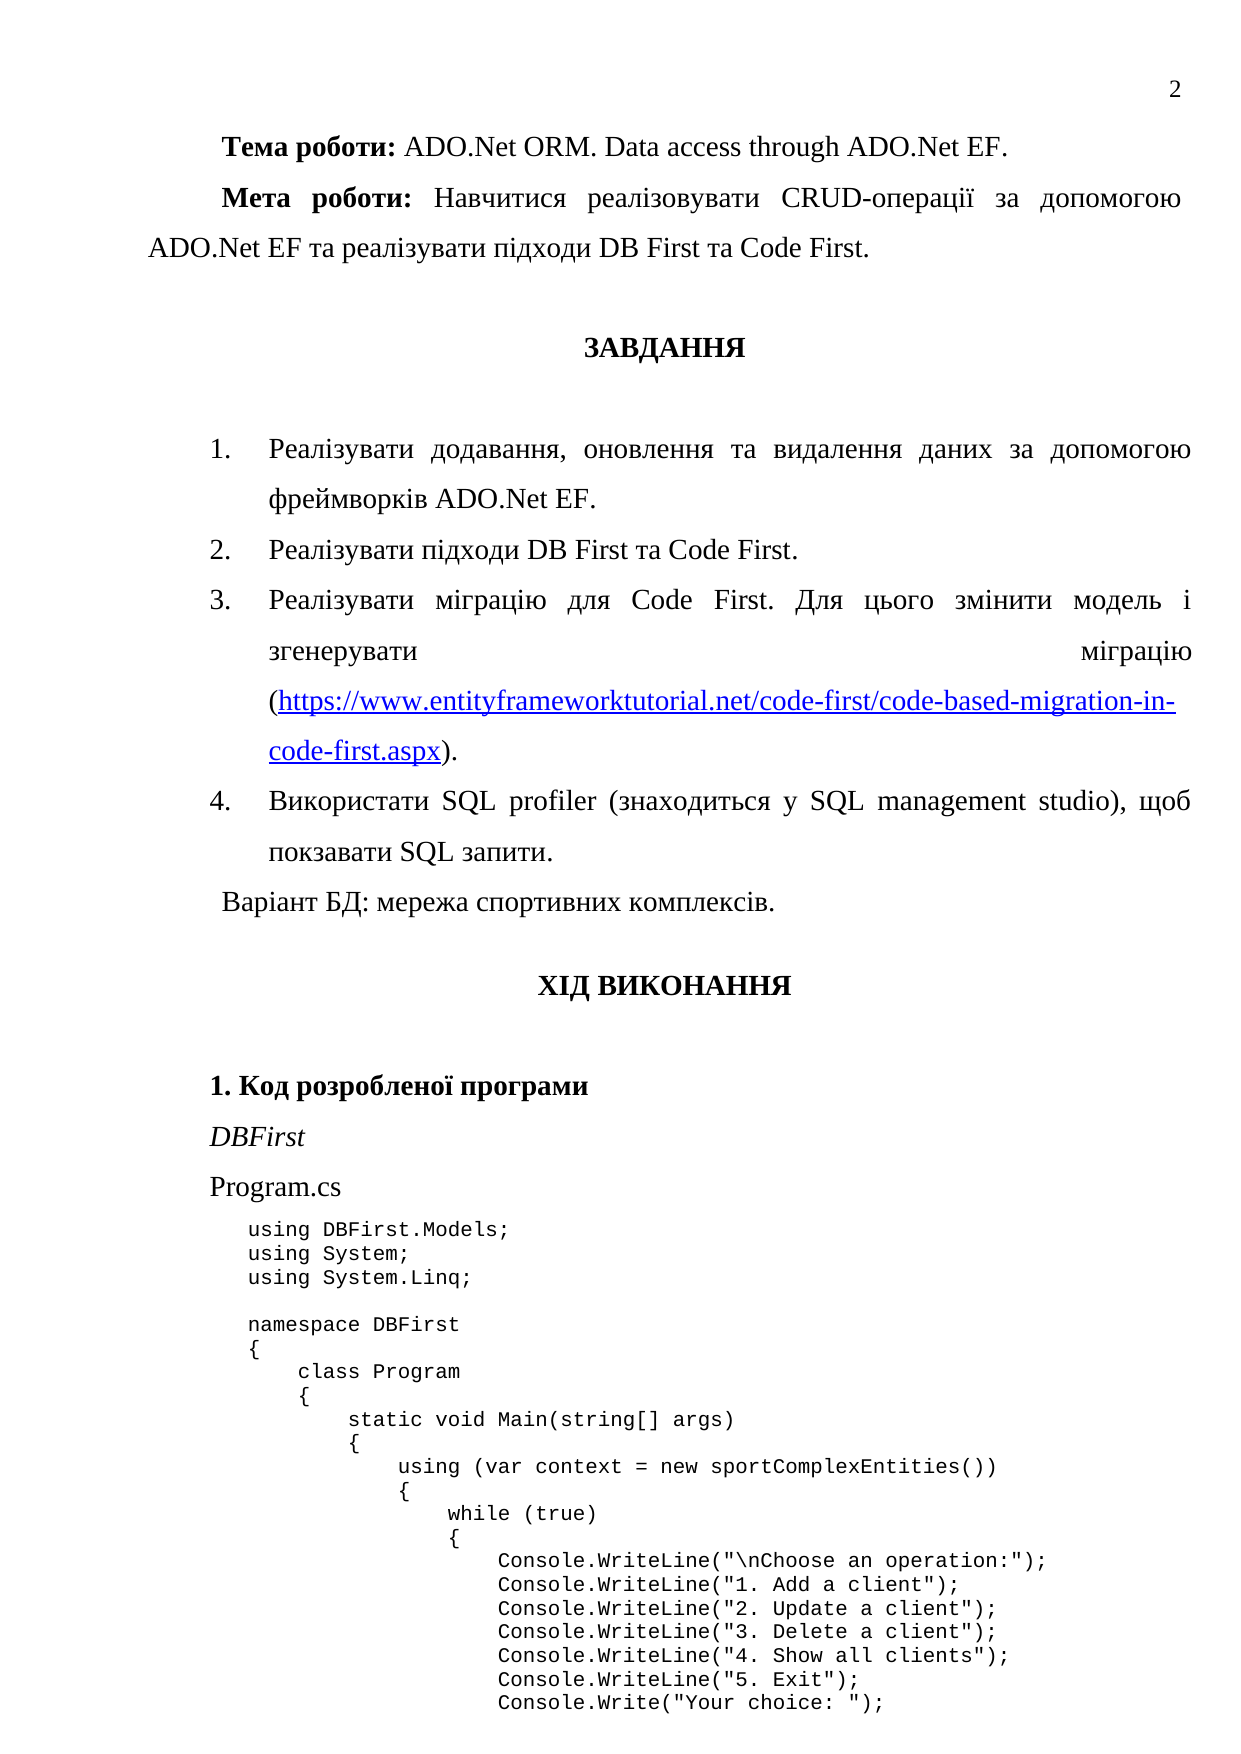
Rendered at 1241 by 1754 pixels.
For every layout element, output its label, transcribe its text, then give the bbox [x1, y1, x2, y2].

text Варіант БД: мережа спортивних комплексів. [221, 884, 1192, 918]
text using DBFirst.Models; [248, 1219, 1192, 1243]
text { [248, 1432, 1192, 1456]
subtitle ЗАВДАННЯ [137, 331, 1192, 364]
text { [248, 1385, 1192, 1409]
text Console.WriteLine("5. Exit"); [248, 1669, 1192, 1692]
text Console.WriteLine("2. Update a client"); [248, 1598, 1192, 1621]
text static void Main(string[] args) [248, 1409, 1192, 1432]
text Program.cs [135, 1169, 1192, 1203]
text using System; [248, 1243, 1192, 1267]
text using System.Linq; [248, 1267, 1192, 1290]
list Реалізувати міграцію для Code First. Для цього змінити модель і згенерувати міграцію (https://www.entityframeworktutorial.net/code-first/code-based-migration-in-code-first.aspx). [209, 582, 1192, 767]
text Console.WriteLine("\nChoose an operation:"); [248, 1551, 1192, 1574]
text using (var context = new sportComplexEntities()) [248, 1456, 1192, 1479]
text namespace DBFirst [248, 1314, 1192, 1338]
text { [248, 1338, 1192, 1361]
text { [248, 1479, 1192, 1503]
subtitle ХІД ВИКОНАННЯ [137, 968, 1192, 1001]
list Використати SQL profiler (знаходиться у SQL management studio), щоб покзавати SQL запити. [209, 783, 1192, 867]
text Тема роботи: ADO.Net ORM. Data access through ADO.Net EF. [221, 129, 1192, 163]
list Реалізувати додавання, оновлення та видалення даних за допомогою фреймворків ADO.Net EF. [209, 431, 1192, 515]
text Console.Write("Your choice: "); [248, 1692, 1192, 1716]
text { [248, 1527, 1192, 1551]
text Console.WriteLine("3. Delete a client"); [248, 1621, 1192, 1645]
text 1. Код розробленої програми [135, 1068, 1192, 1102]
text while (true) [248, 1503, 1192, 1527]
text class Program [248, 1361, 1192, 1385]
list Реалізувати підходи DB First та Code First. [209, 532, 1192, 566]
text Console.WriteLine("1. Add a client"); [248, 1574, 1192, 1598]
text Мета роботи: Навчитися реалізовувати CRUD-операції за допомогою ADO.Net EF та реалізувати підходи DB First та Code First. [148, 180, 1182, 264]
text Console.WriteLine("4. Show all clients"); [248, 1645, 1192, 1669]
text DBFirst [135, 1119, 1192, 1152]
